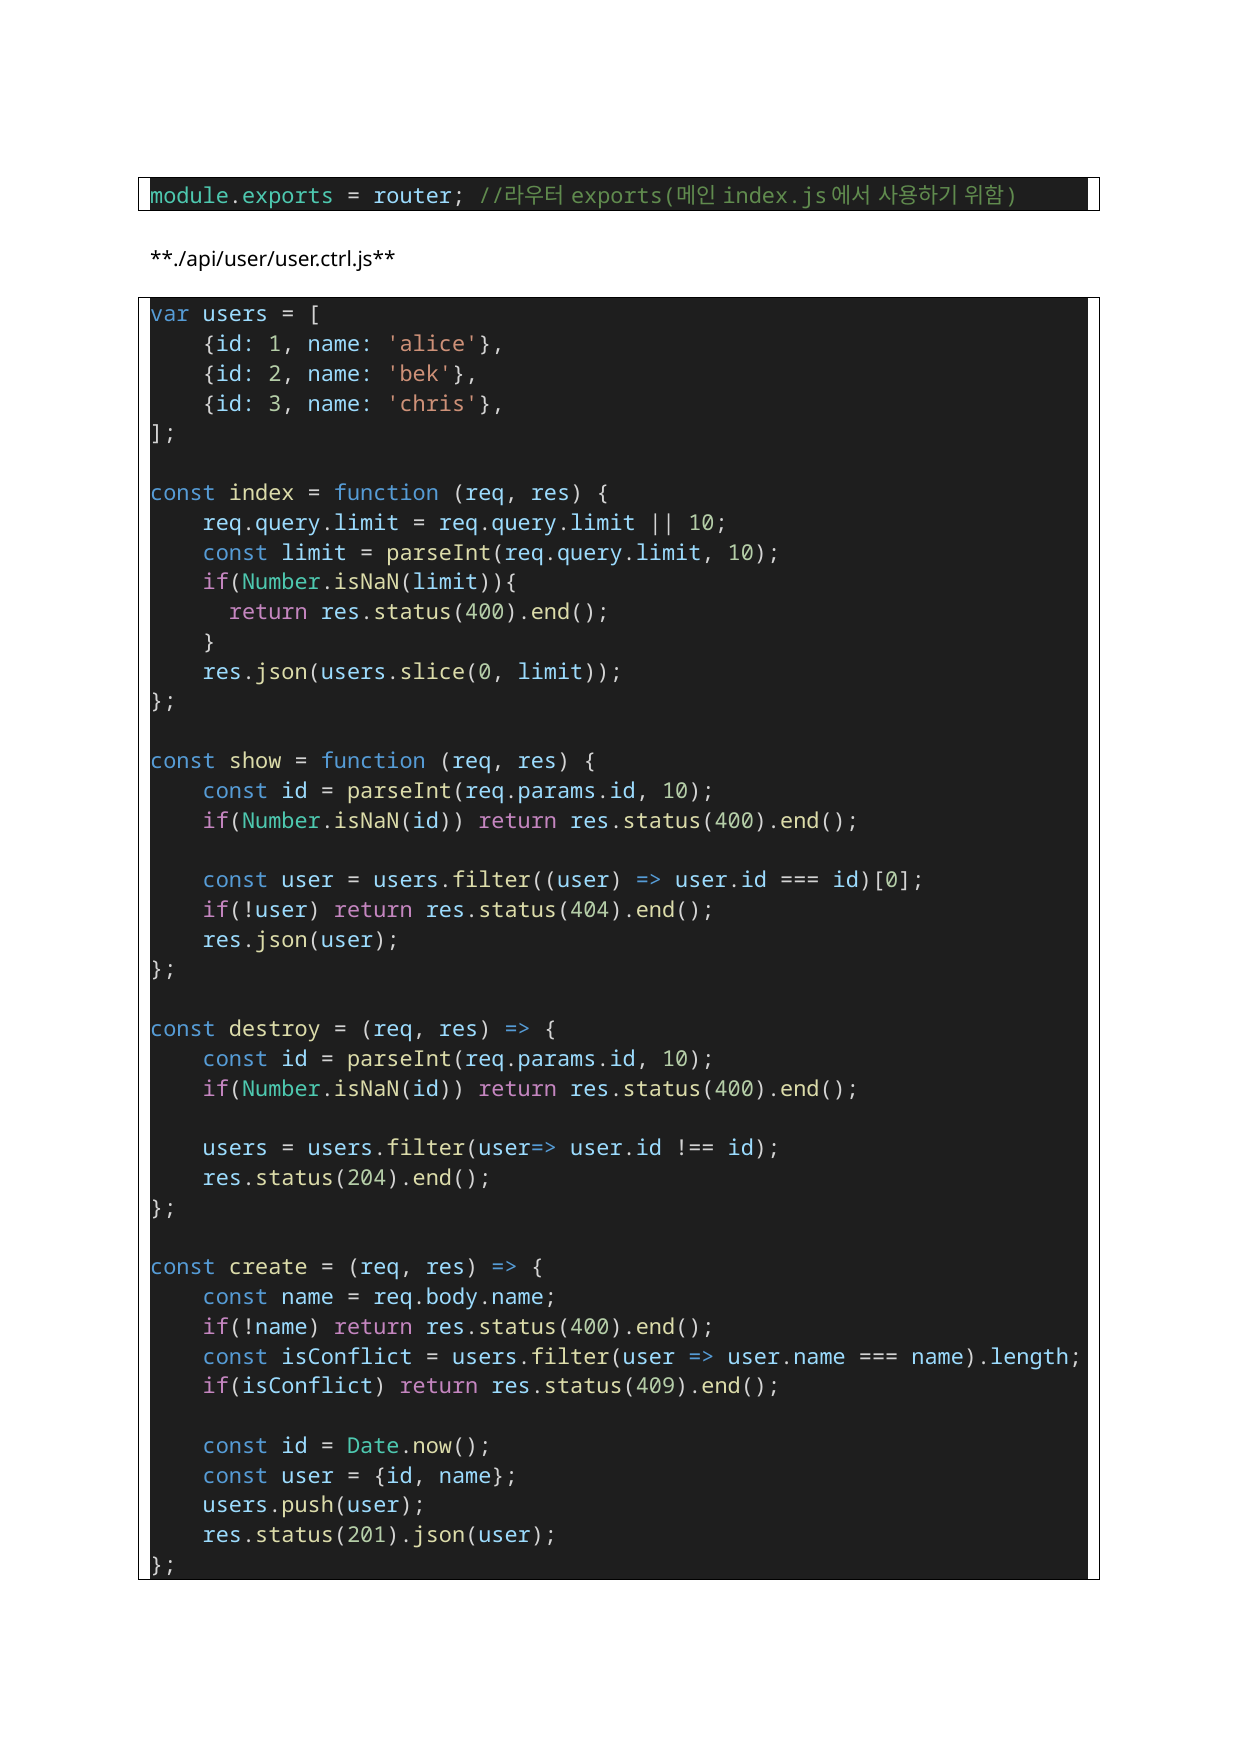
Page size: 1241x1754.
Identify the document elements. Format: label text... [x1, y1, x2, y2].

text **./api/user/user.ctrl.js** [150, 244, 1090, 272]
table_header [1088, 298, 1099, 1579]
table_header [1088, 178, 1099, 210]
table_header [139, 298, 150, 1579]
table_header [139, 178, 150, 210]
